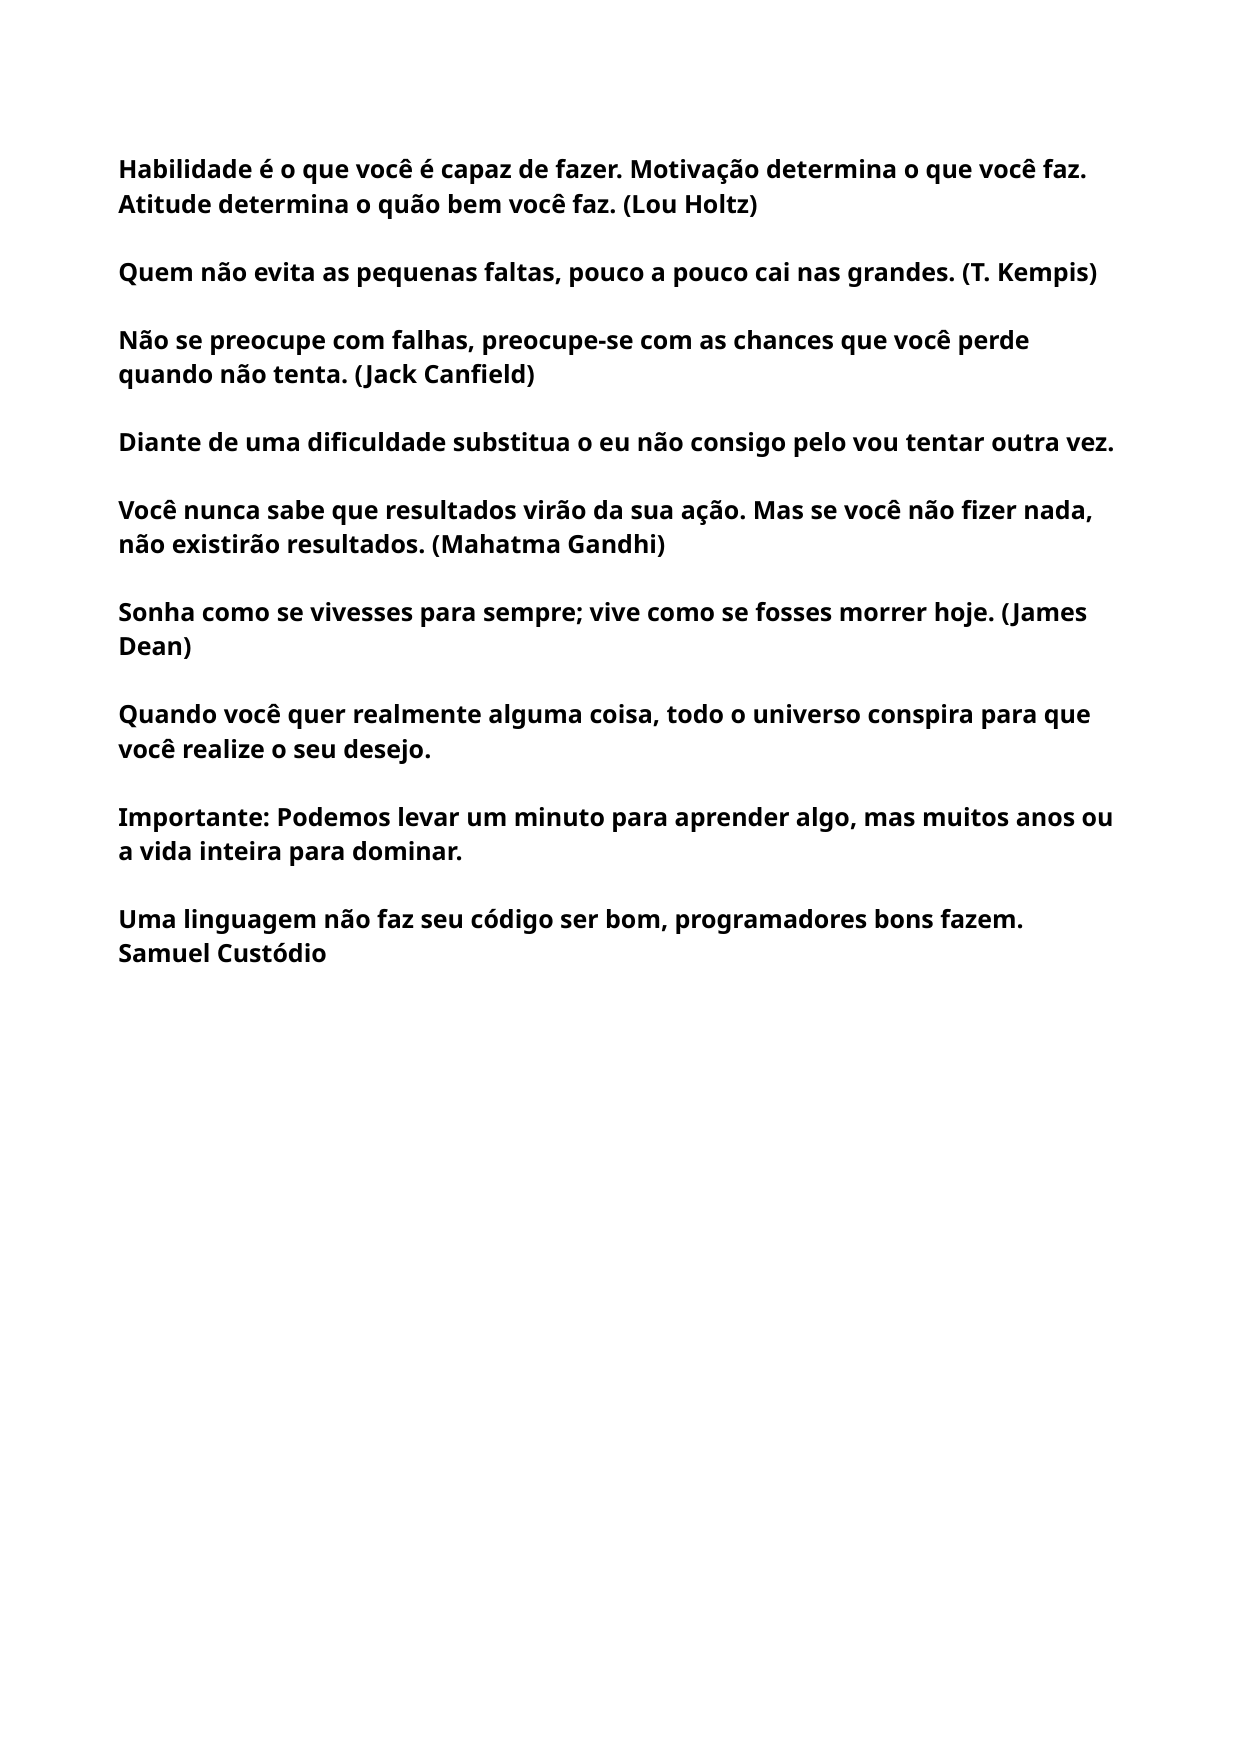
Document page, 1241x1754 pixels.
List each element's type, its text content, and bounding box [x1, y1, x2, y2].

text Habilidade é o que você é capaz de fazer. Motivação determina o que você faz. Atitude determina o quão bem você faz. (Lou Holtz) [118, 152, 1122, 220]
text Sonha como se vivesses para sempre; vive como se fosses morrer hoje. (James Dean) [118, 595, 1122, 663]
text Diante de uma dificuldade substitua o eu não consigo pelo vou tentar outra vez. [118, 425, 1122, 459]
text Quem não evita as pequenas faltas, pouco a pouco cai nas grandes. (T. Kempis) [118, 254, 1122, 288]
text Quando você quer realmente alguma coisa, todo o universo conspira para que você realize o seu desejo. [118, 697, 1122, 765]
text Importante: Podemos levar um minuto para aprender algo, mas muitos anos ou a vida inteira para dominar. [118, 799, 1122, 867]
text Uma linguagem não faz seu código ser bom, programadores bons fazem. Samuel Custódio [118, 902, 1122, 970]
text Não se preocupe com falhas, preocupe-se com as chances que você perde quando não tenta. (Jack Canfield) [118, 322, 1122, 391]
text Você nunca sabe que resultados virão da sua ação. Mas se você não fizer nada, não existirão resultados. (Mahatma Gandhi) [118, 493, 1122, 561]
